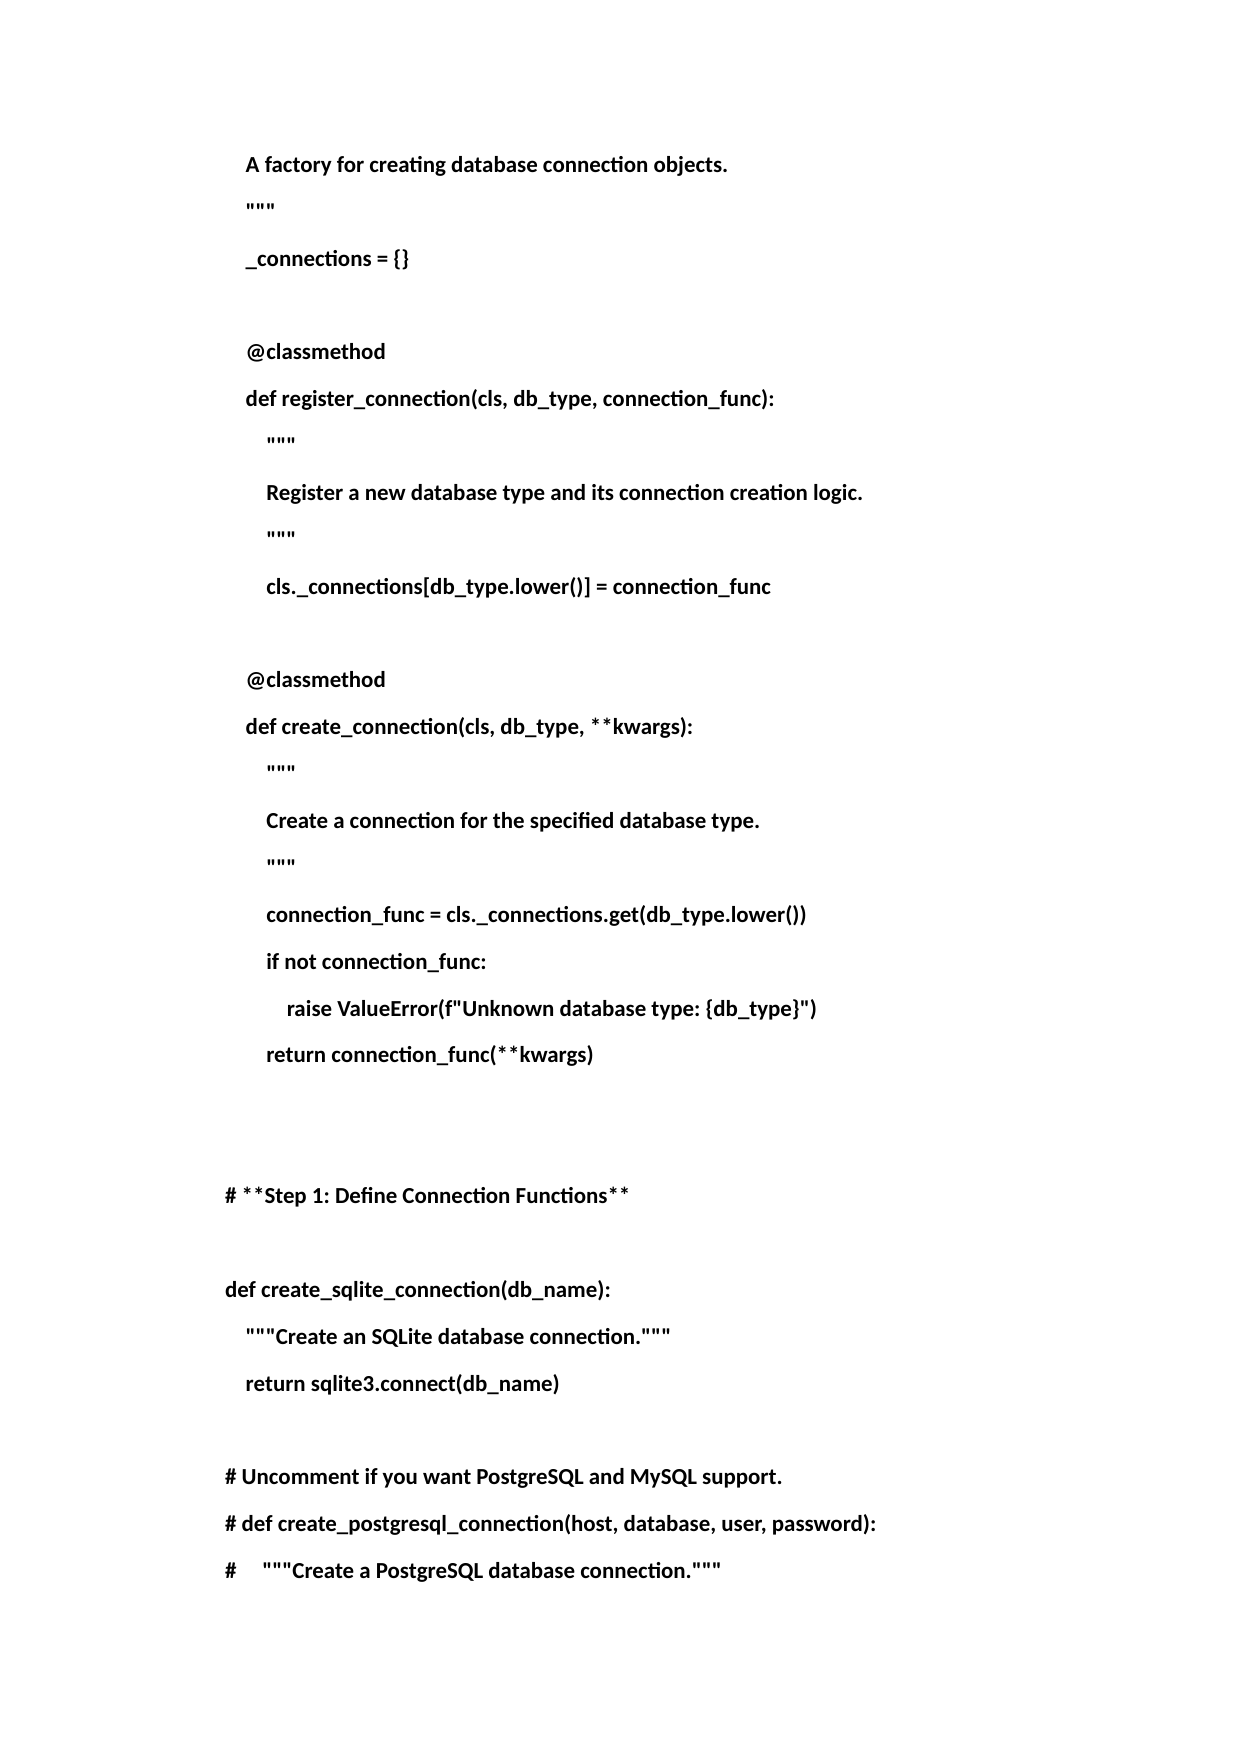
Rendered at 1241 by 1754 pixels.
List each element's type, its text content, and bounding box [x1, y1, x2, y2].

text """ [225, 431, 1090, 459]
text # def create_postgresql_connection(host, database, user, password): [225, 1509, 1090, 1537]
text return connection_func(**kwargs) [225, 1041, 1090, 1069]
text def register_connection(cls, db_type, connection_func): [225, 384, 1090, 412]
text """ [225, 759, 1090, 787]
text # Uncomment if you want PostgreSQL and MySQL support. [225, 1462, 1090, 1491]
text def create_connection(cls, db_type, **kwargs): [225, 712, 1090, 741]
text return sqlite3.connect(db_name) [225, 1369, 1090, 1397]
text """Create an SQLite database connection.""" [225, 1322, 1090, 1350]
text A factory for creating database connection objects. [225, 150, 1090, 178]
text connection_func = cls._connections.get(db_type.lower()) [225, 900, 1090, 928]
text @classmethod [225, 337, 1090, 366]
text _connections = {} [225, 244, 1090, 272]
text def create_sqlite_connection(db_name): [225, 1275, 1090, 1303]
text """ [225, 197, 1090, 225]
text """ [225, 525, 1090, 553]
text # **Step 1: Define Connection Functions** [225, 1181, 1090, 1209]
text raise ValueError(f"Unknown database type: {db_type}") [225, 994, 1090, 1022]
text Register a new database type and its connection creation logic. [225, 478, 1090, 506]
text cls._connections[db_type.lower()] = connection_func [225, 572, 1090, 600]
text """ [225, 853, 1090, 881]
text @classmethod [225, 666, 1090, 694]
text # """Create a PostgreSQL database connection.""" [225, 1556, 1090, 1584]
text if not connection_func: [225, 947, 1090, 975]
text Create a connection for the specified database type. [225, 806, 1090, 834]
